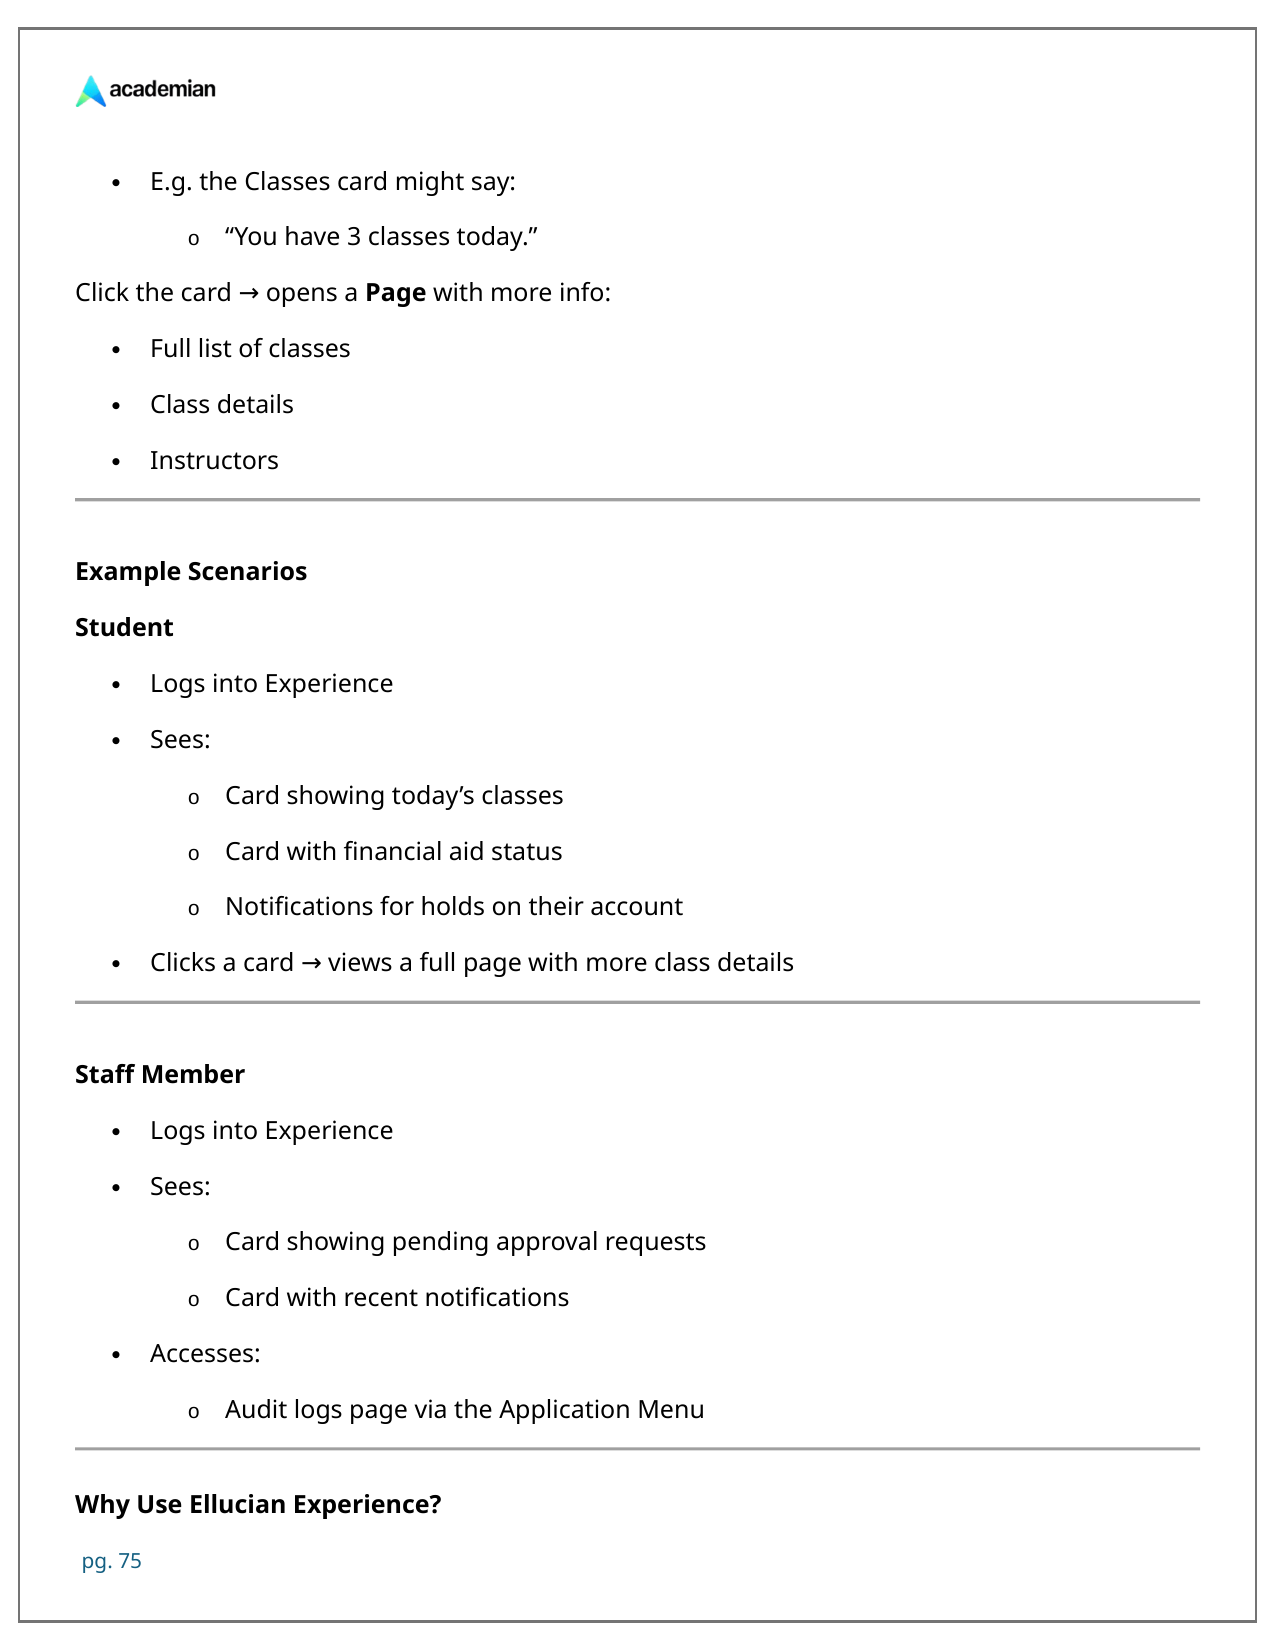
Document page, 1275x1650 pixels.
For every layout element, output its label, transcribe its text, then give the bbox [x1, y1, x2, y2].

picture [75, 75, 217, 107]
list Card with recent notifications [187, 1280, 1200, 1314]
list Notifications for holds on their account [187, 889, 1200, 923]
list Logs into Experience [112, 666, 1200, 700]
list Instructors [112, 442, 1200, 476]
list Clicks a card → views a full page with more class details [112, 945, 1200, 979]
text Why Use Ellucian Experience? [75, 1451, 1200, 1521]
text Example Scenarios [75, 554, 1200, 588]
list Logs into Experience [112, 1112, 1200, 1146]
list Full list of classes [112, 331, 1200, 365]
text Staff Member [75, 1056, 1200, 1091]
list Card showing pending approval requests [187, 1224, 1200, 1258]
text Click the card → opens a Page with more info: [75, 275, 1200, 309]
list Card with financial aid status [187, 833, 1200, 867]
list “You have 3 classes today.” [187, 219, 1200, 253]
list Card showing today’s classes [187, 777, 1200, 811]
list Sees: [112, 721, 1200, 756]
list Sees: [112, 1168, 1200, 1202]
list Accesses: [112, 1336, 1200, 1370]
list Class details [112, 386, 1200, 421]
list E.g. the Classes card might say: [112, 163, 1200, 197]
text Student [75, 610, 1200, 644]
list Audit logs page via the Application Menu [187, 1391, 1200, 1426]
